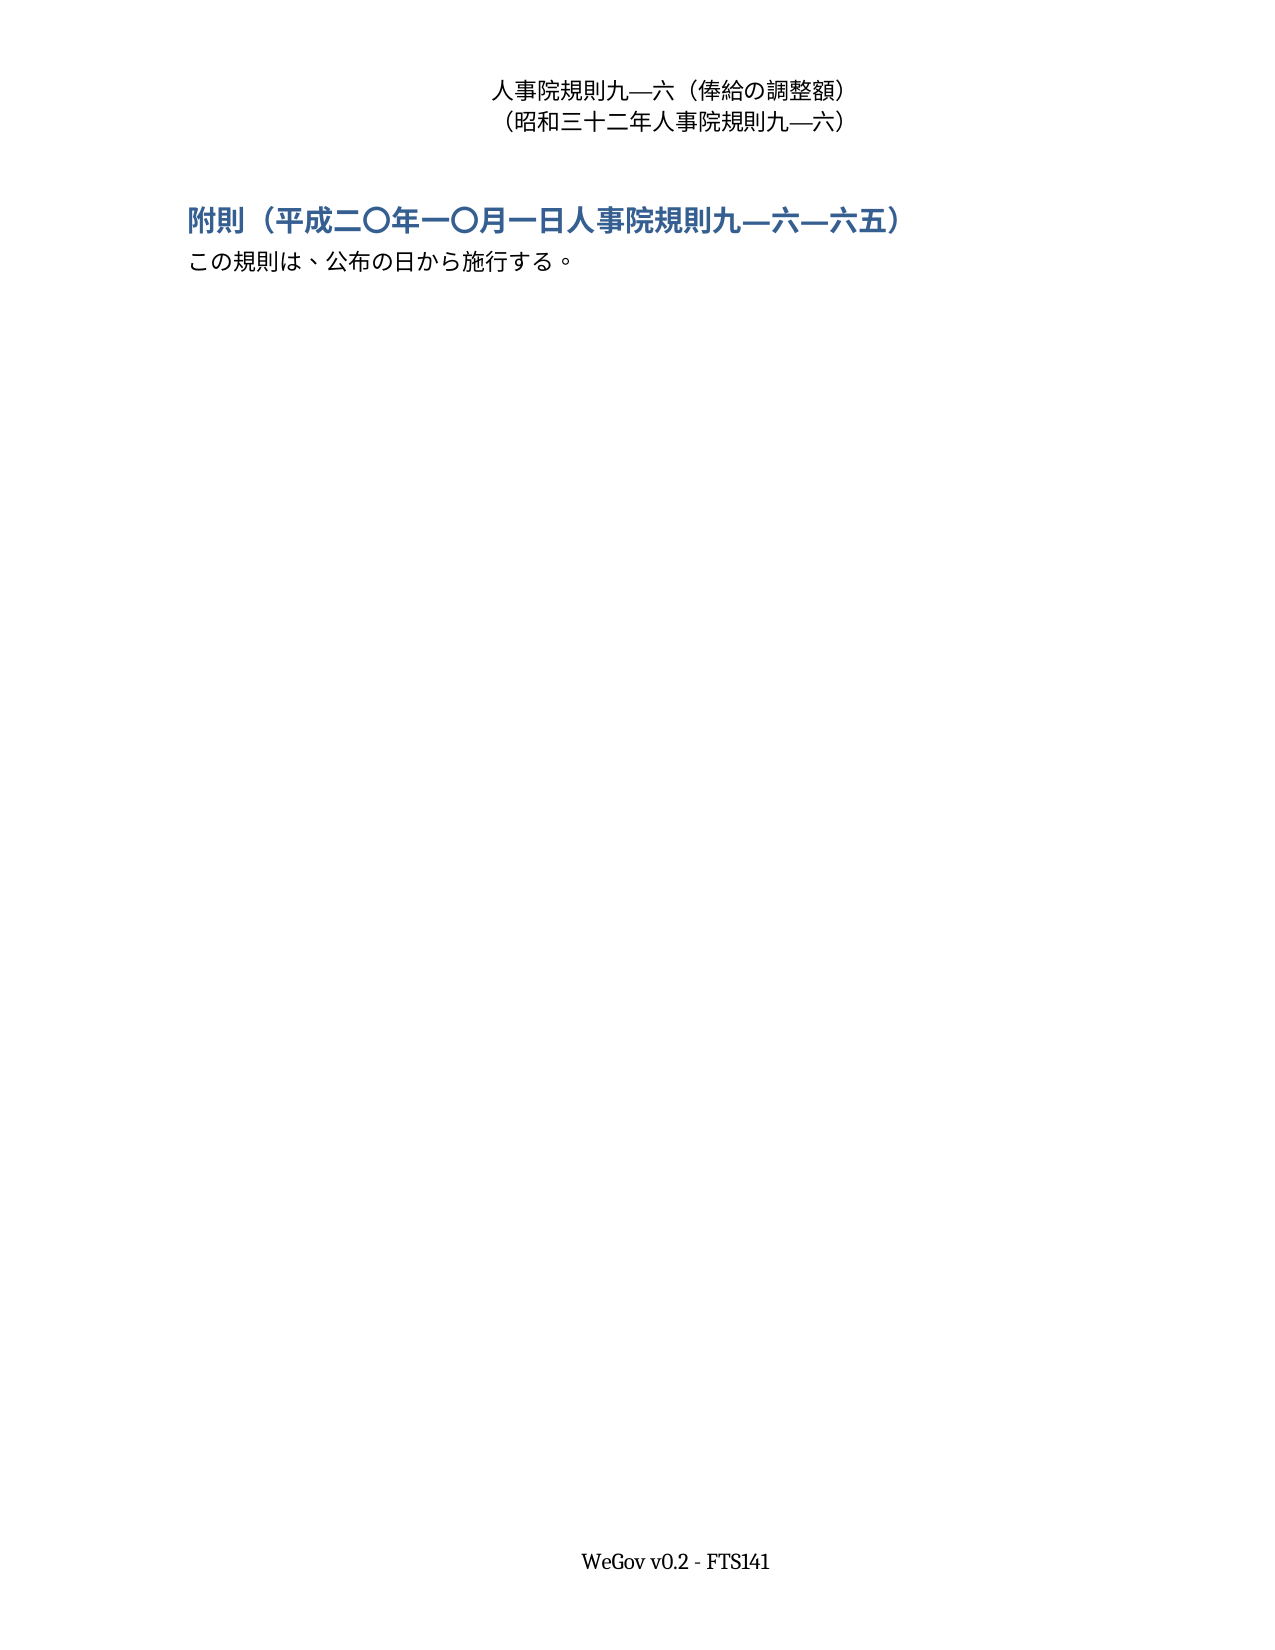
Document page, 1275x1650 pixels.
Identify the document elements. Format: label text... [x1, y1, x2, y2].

text この規則は、公布の日から施行する。 [187, 246, 1087, 277]
subtitle 附則（平成二〇年一〇月一日人事院規則九―六―六五） [187, 200, 1087, 240]
